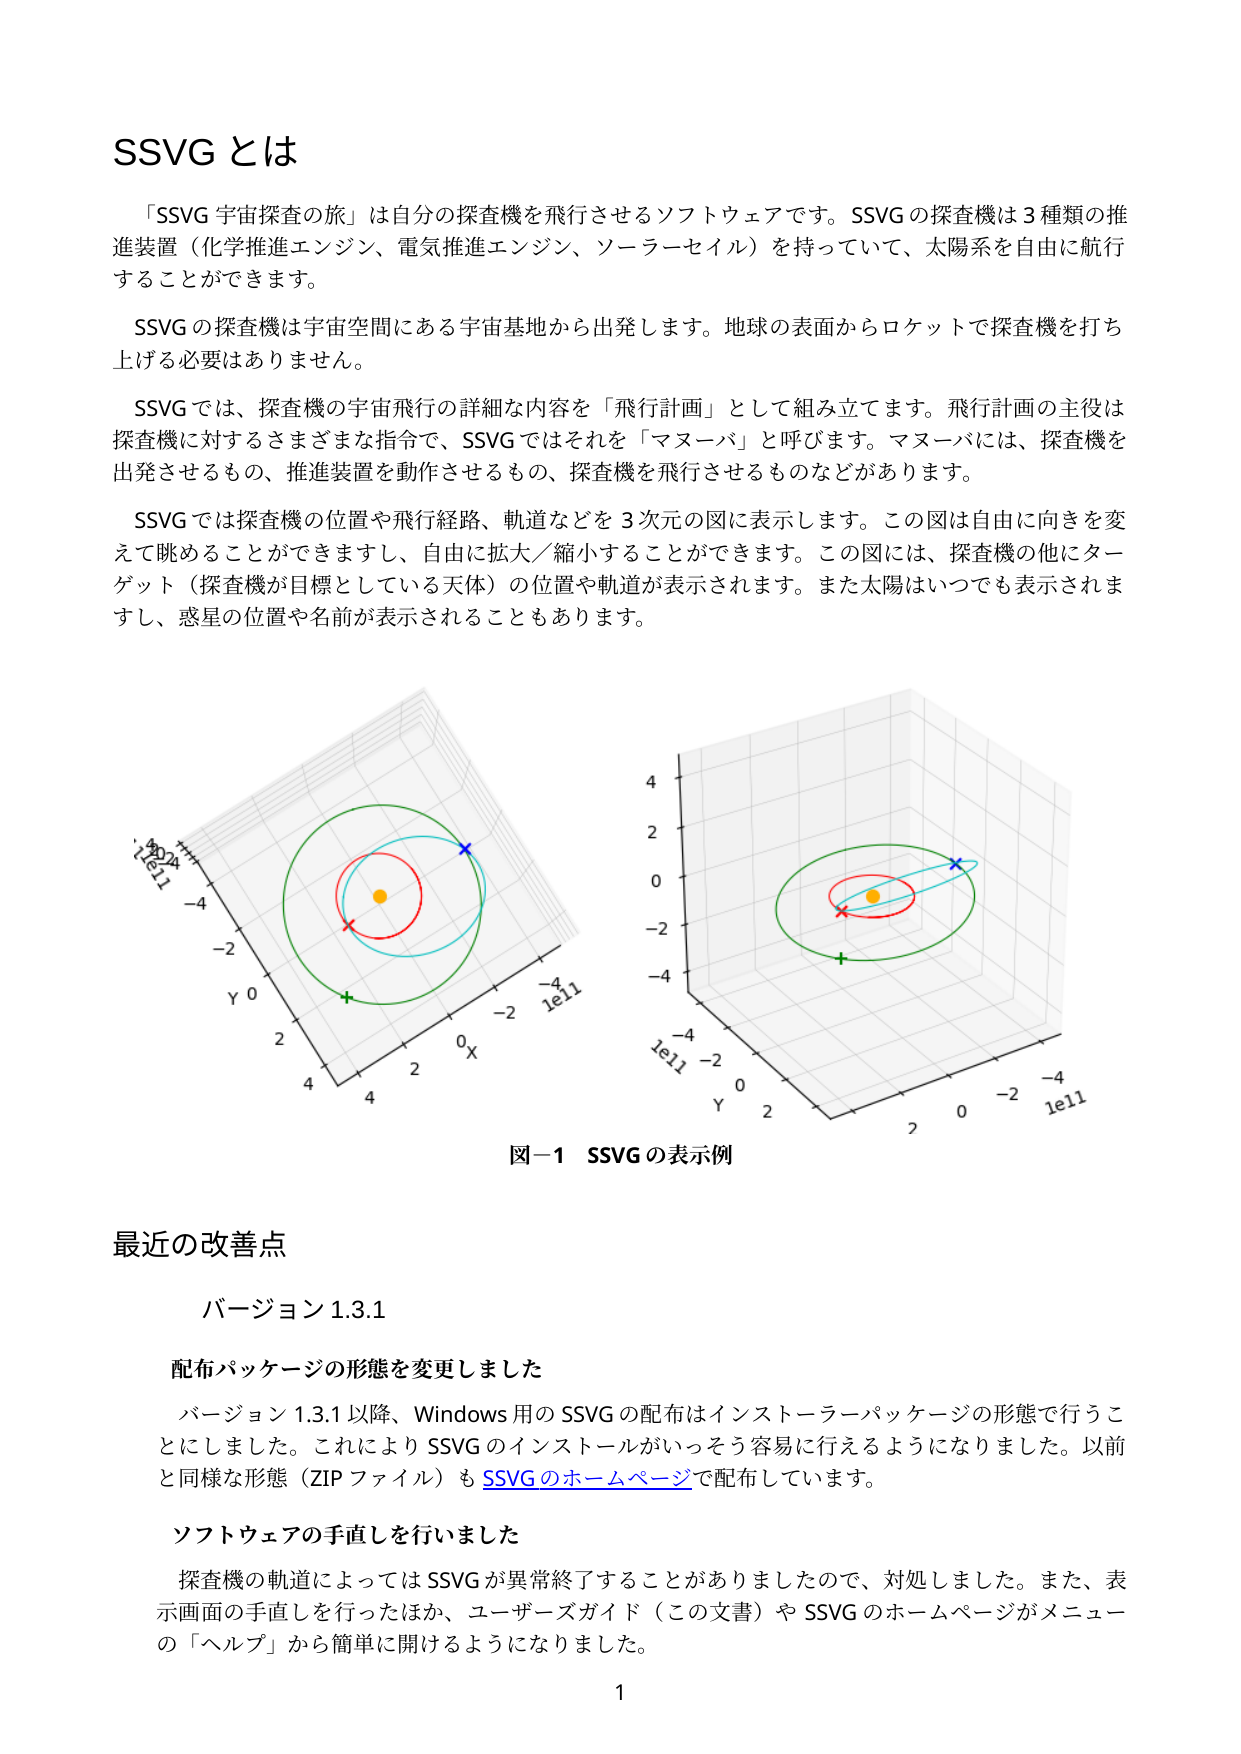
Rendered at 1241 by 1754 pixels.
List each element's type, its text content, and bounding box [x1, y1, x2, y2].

text 「SSVG 宇宙探査の旅」は自分の探査機を飛行させるソフトウェアです。SSVGの探査機は3種類の推進装置（化学推進エンジン、電気推進エンジン、ソーラーセイル）を持っていて、太陽系を自由に航行することができます。 [112, 198, 1128, 294]
text 探査機の軌道によってはSSVGが異常終了することがありましたので、対処しました。また、表示画面の手直しを行ったほか、ユーザーズガイド（この文書）やSSVGのホームページがメニューの「ヘルプ」から簡単に開けるようになりました。 [156, 1563, 1128, 1659]
text SSVGでは、探査機の宇宙飛行の詳細な内容を「飛行計画」として組み立てます。飛行計画の主役は探査機に対するさまざまな指令で、SSVGではそれを「マヌーバ」と呼びます。マヌーバには、探査機を出発させるもの、推進装置を動作させるもの、探査機を飛行させるものなどがあります。 [112, 391, 1128, 487]
subtitle 配布パッケージの形態を変更しました [171, 1352, 1128, 1384]
subtitle SSVGとは [112, 117, 1128, 182]
text SSVGの探査機は宇宙空間にある宇宙基地から出発します。地球の表面からロケットで探査機を打ち上げる必要はありません。 [112, 310, 1128, 375]
subtitle ソフトウェアの手直しを行いました [171, 1518, 1128, 1551]
subtitle バージョン1.3.1 [201, 1275, 1128, 1339]
picture [627, 658, 1103, 1134]
subtitle 最近の改善点 [112, 1211, 1128, 1275]
text SSVGでは探査機の位置や飛行経路、軌道などを3次元の図に表示します。この図は自由に向きを変えて眺めることができますし、自由に拡大／縮小することができます。この図には、探査機の他にターゲット（探査機が目標としている天体）の位置や軌道が表示されます。また太陽はいつでも表示されますし、惑星の位置や名前が表示されることもあります。 [112, 503, 1128, 632]
picture [134, 658, 610, 1134]
text バージョン1.3.1以降、Windows用のSSVGの配布はインストーラーパッケージの形態で行うことにしました。これによりSSVGのインストールがいっそう容易に行えるようになりました。以前と同様な形態（ZIPファイル）もSSVGのホームページで配布しています。 [157, 1397, 1128, 1493]
